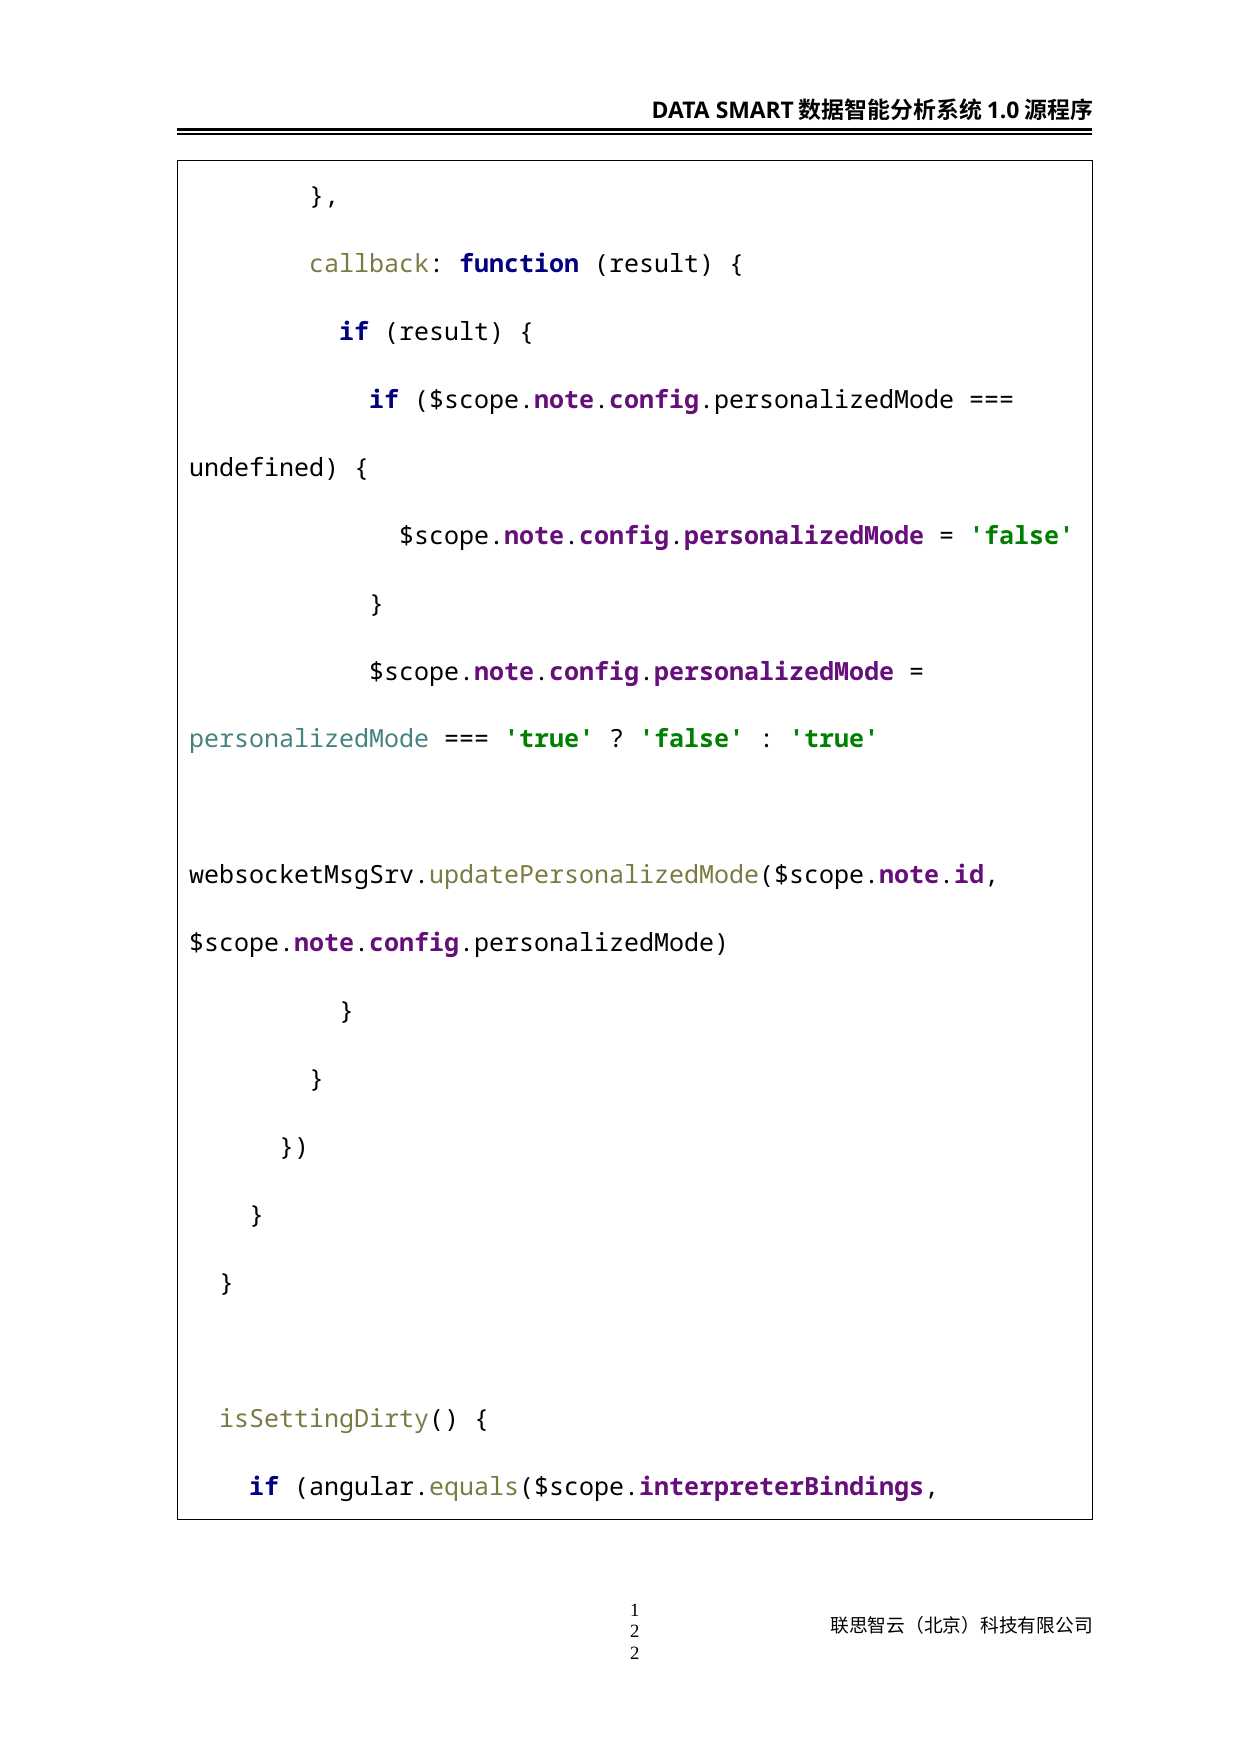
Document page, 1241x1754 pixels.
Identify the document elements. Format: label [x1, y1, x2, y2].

table_header [178, 161, 1092, 1519]
